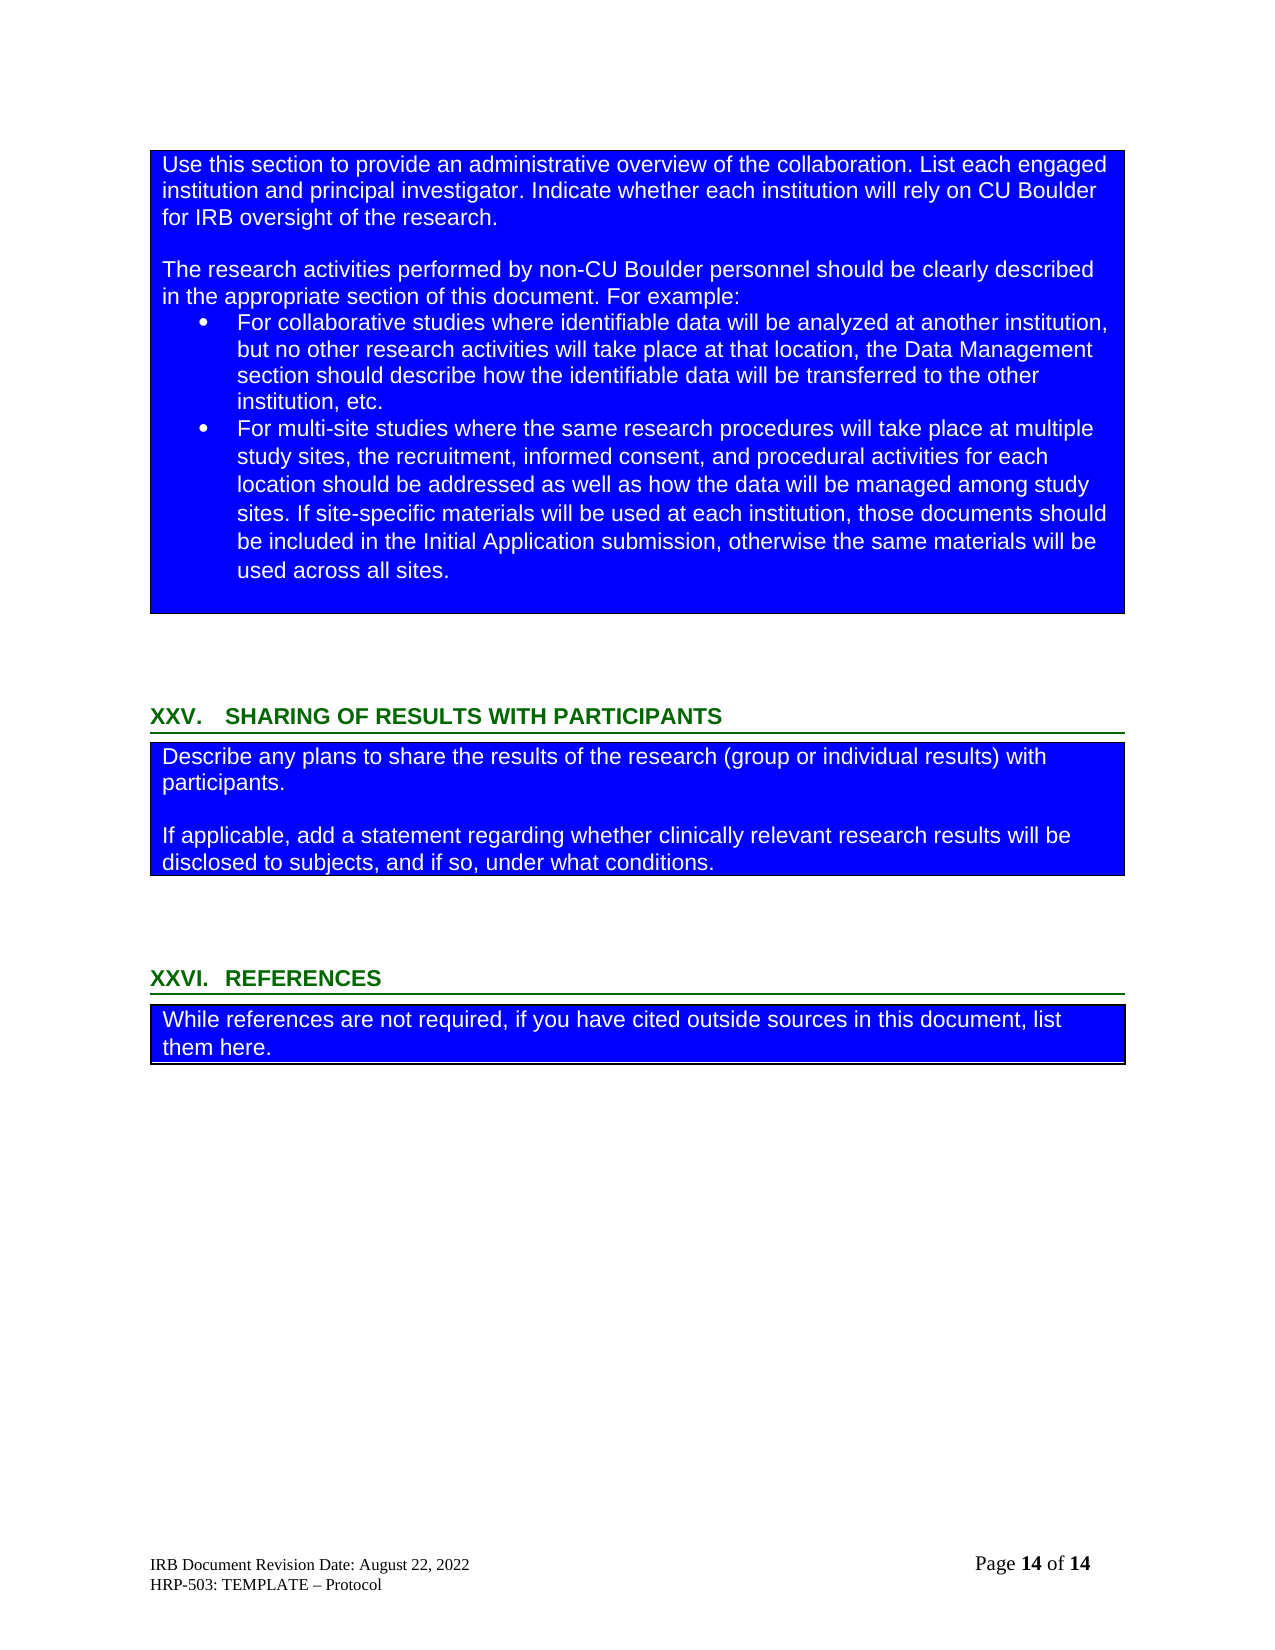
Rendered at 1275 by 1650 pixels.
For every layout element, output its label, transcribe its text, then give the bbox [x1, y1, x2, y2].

subtitle SHARING OF RESULTS WITH PARTICIPANTS [150, 703, 1125, 732]
subtitle REFERENCES [150, 965, 1125, 993]
table_header Describe any plans to share the results of the research (group or individual results) with participants. If applicable, add a statement regarding whether clinically relevant research results will be disclosed to subjects, and if so, under what conditions. [151, 743, 1124, 875]
table_header While references are not required, if you have cited outside sources in this document, list them here. [152, 1006, 1124, 1062]
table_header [151, 151, 1124, 613]
